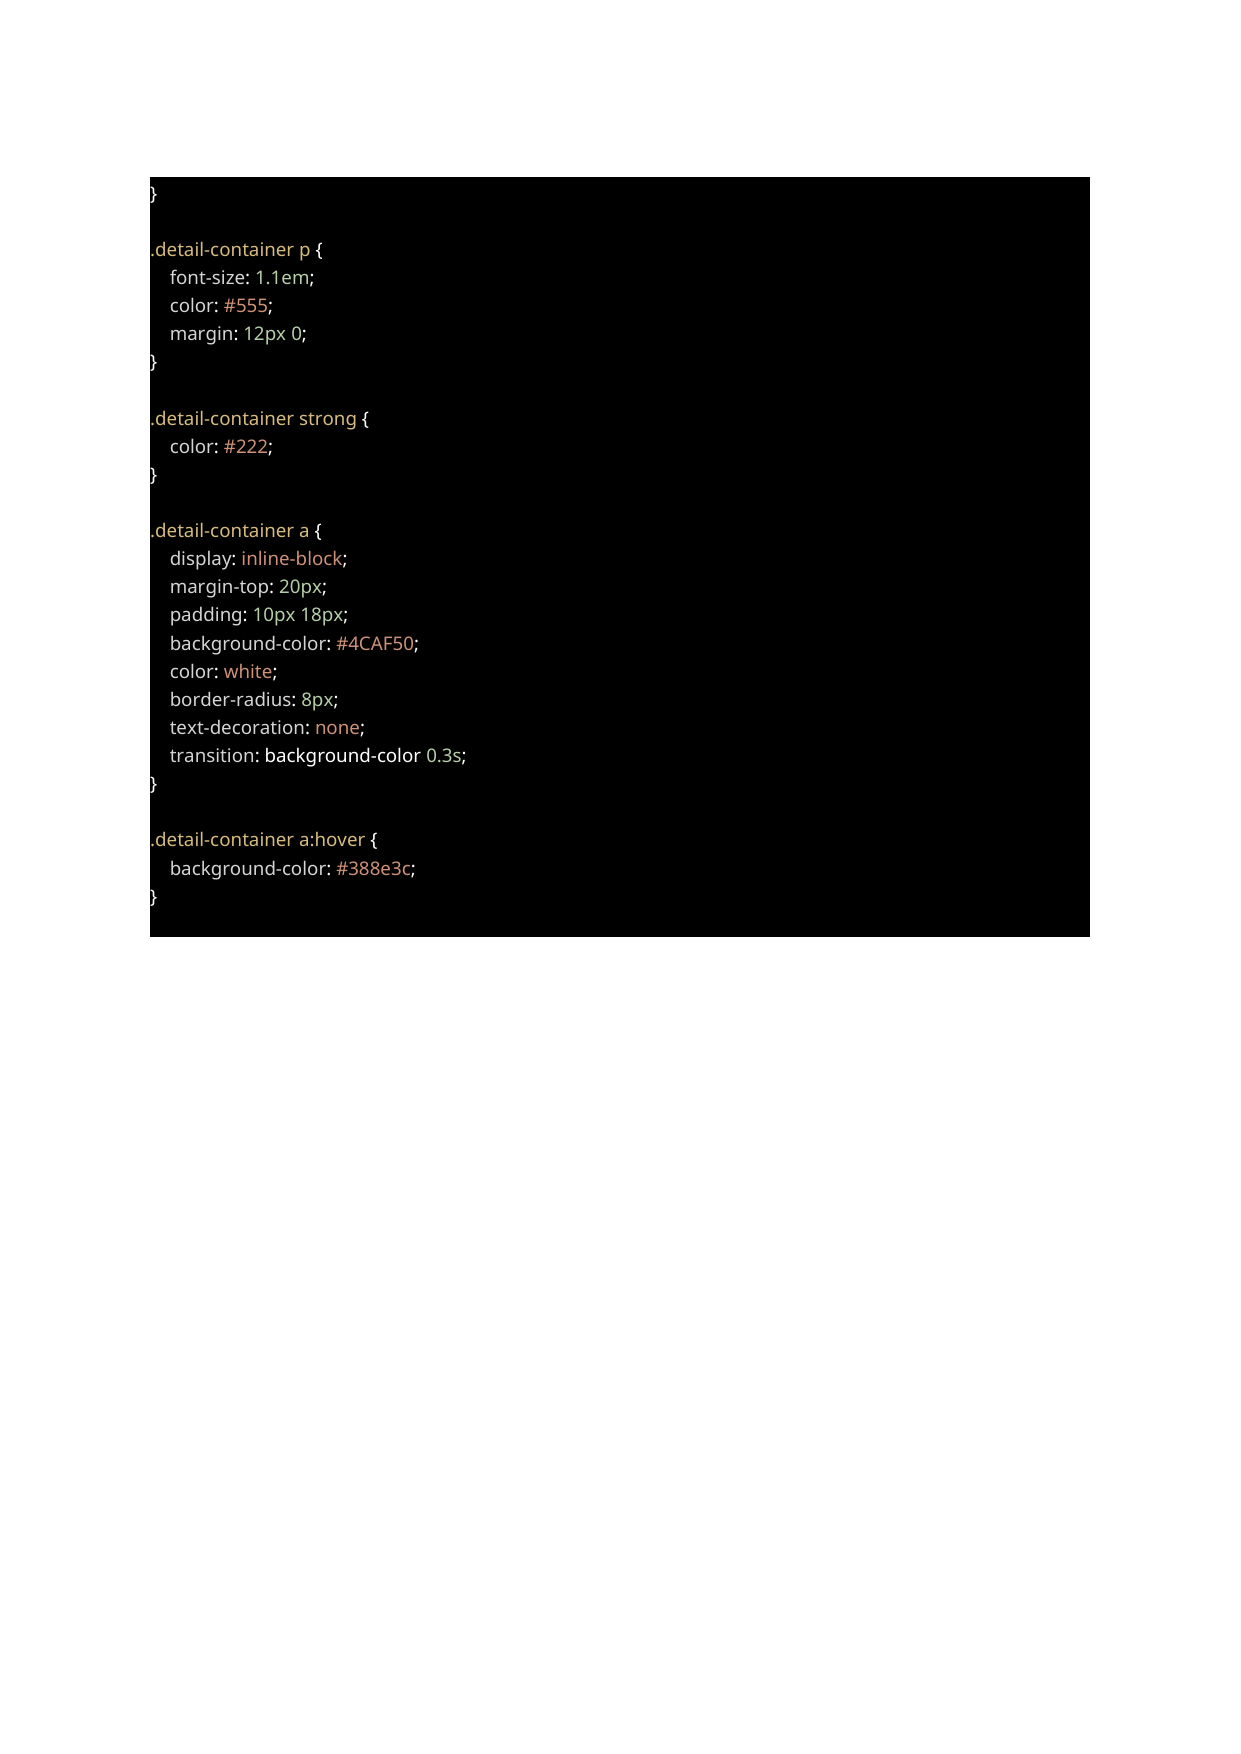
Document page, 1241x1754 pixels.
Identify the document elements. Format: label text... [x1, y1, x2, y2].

text padding: 10px 18px; [150, 599, 1090, 627]
text transition: background-color 0.3s; [150, 740, 1090, 768]
text margin: 12px 0; [150, 318, 1090, 346]
text color: #222; [150, 430, 1090, 458]
text } [150, 177, 1090, 205]
text background-color: #388e3c; [150, 852, 1090, 880]
text } [150, 880, 1090, 908]
text } [150, 346, 1090, 374]
text .detail-container strong { [150, 402, 1090, 430]
text margin-top: 20px; [150, 571, 1090, 599]
text .detail-container a:hover { [150, 824, 1090, 852]
text font-size: 1.1em; [150, 262, 1090, 290]
text color: #555; [150, 290, 1090, 318]
text .detail-container a { [150, 515, 1090, 543]
text .detail-container p { [150, 233, 1090, 262]
text color: white; [150, 655, 1090, 683]
text background-color: #4CAF50; [150, 627, 1090, 655]
text } [150, 458, 1090, 487]
text } [150, 768, 1090, 796]
text display: inline-block; [150, 543, 1090, 571]
text text-decoration: none; [150, 712, 1090, 740]
text border-radius: 8px; [150, 683, 1090, 712]
